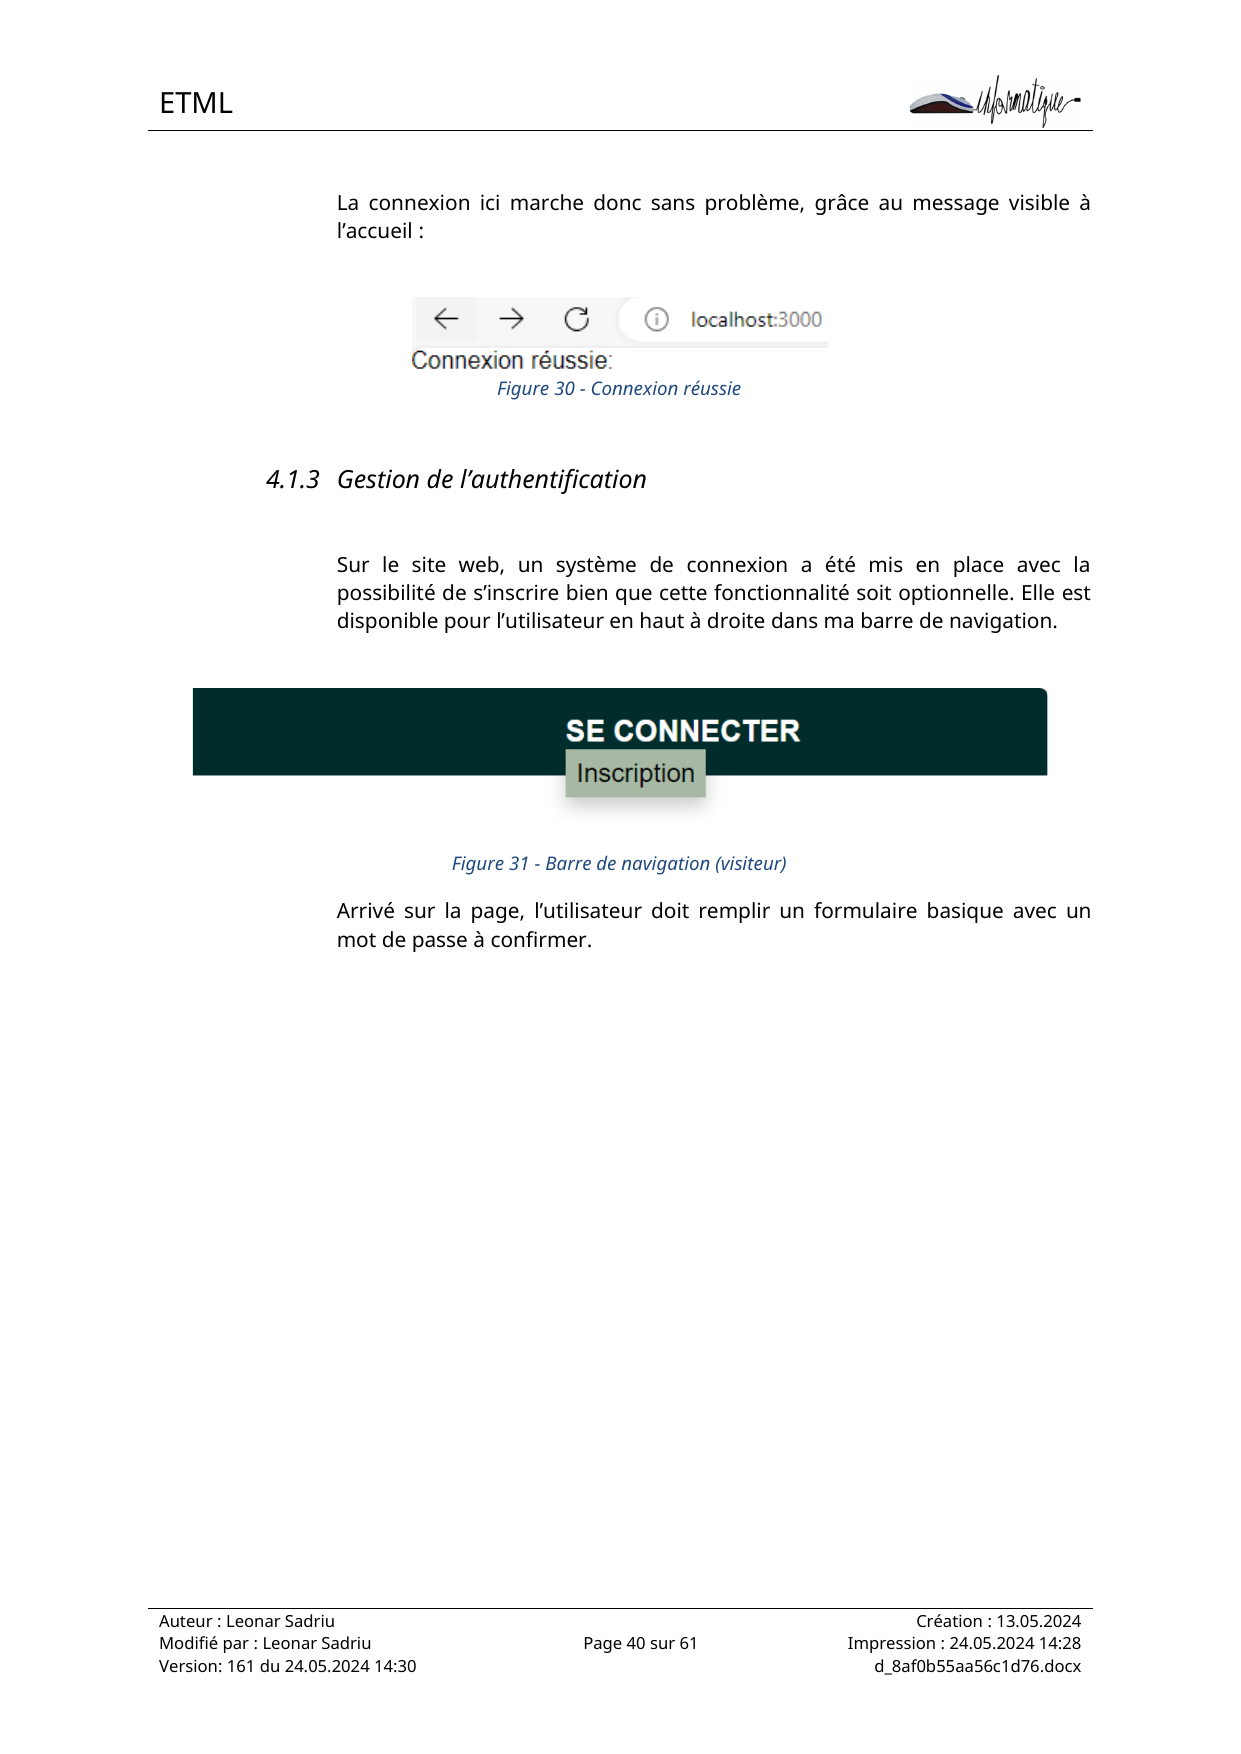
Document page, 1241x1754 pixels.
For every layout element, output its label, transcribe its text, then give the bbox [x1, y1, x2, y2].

picture [909, 75, 1082, 128]
text Sur le site web, un système de connexion a été mis en place avec la possibilité de s’inscrire bien que cette fonctionnalité soit optionnelle. Elle est disponible pour l’utilisateur en haut à droite dans ma barre de navigation. [337, 550, 1092, 635]
picture [192, 688, 1048, 851]
text Figure 30 - Connexion réussie [148, 375, 1092, 400]
picture [411, 297, 829, 375]
text La connexion ici marche donc sans problème, grâce au message visible à l’accueil : [337, 188, 1092, 244]
text Figure 31 - Barre de navigation (visiteur) [148, 850, 1092, 876]
text Arrivé sur la page, l’utilisateur doit remplir un formulaire basique avec un mot de passe à confirmer. [337, 896, 1092, 953]
subtitle Gestion de l’authentification [266, 462, 1092, 496]
